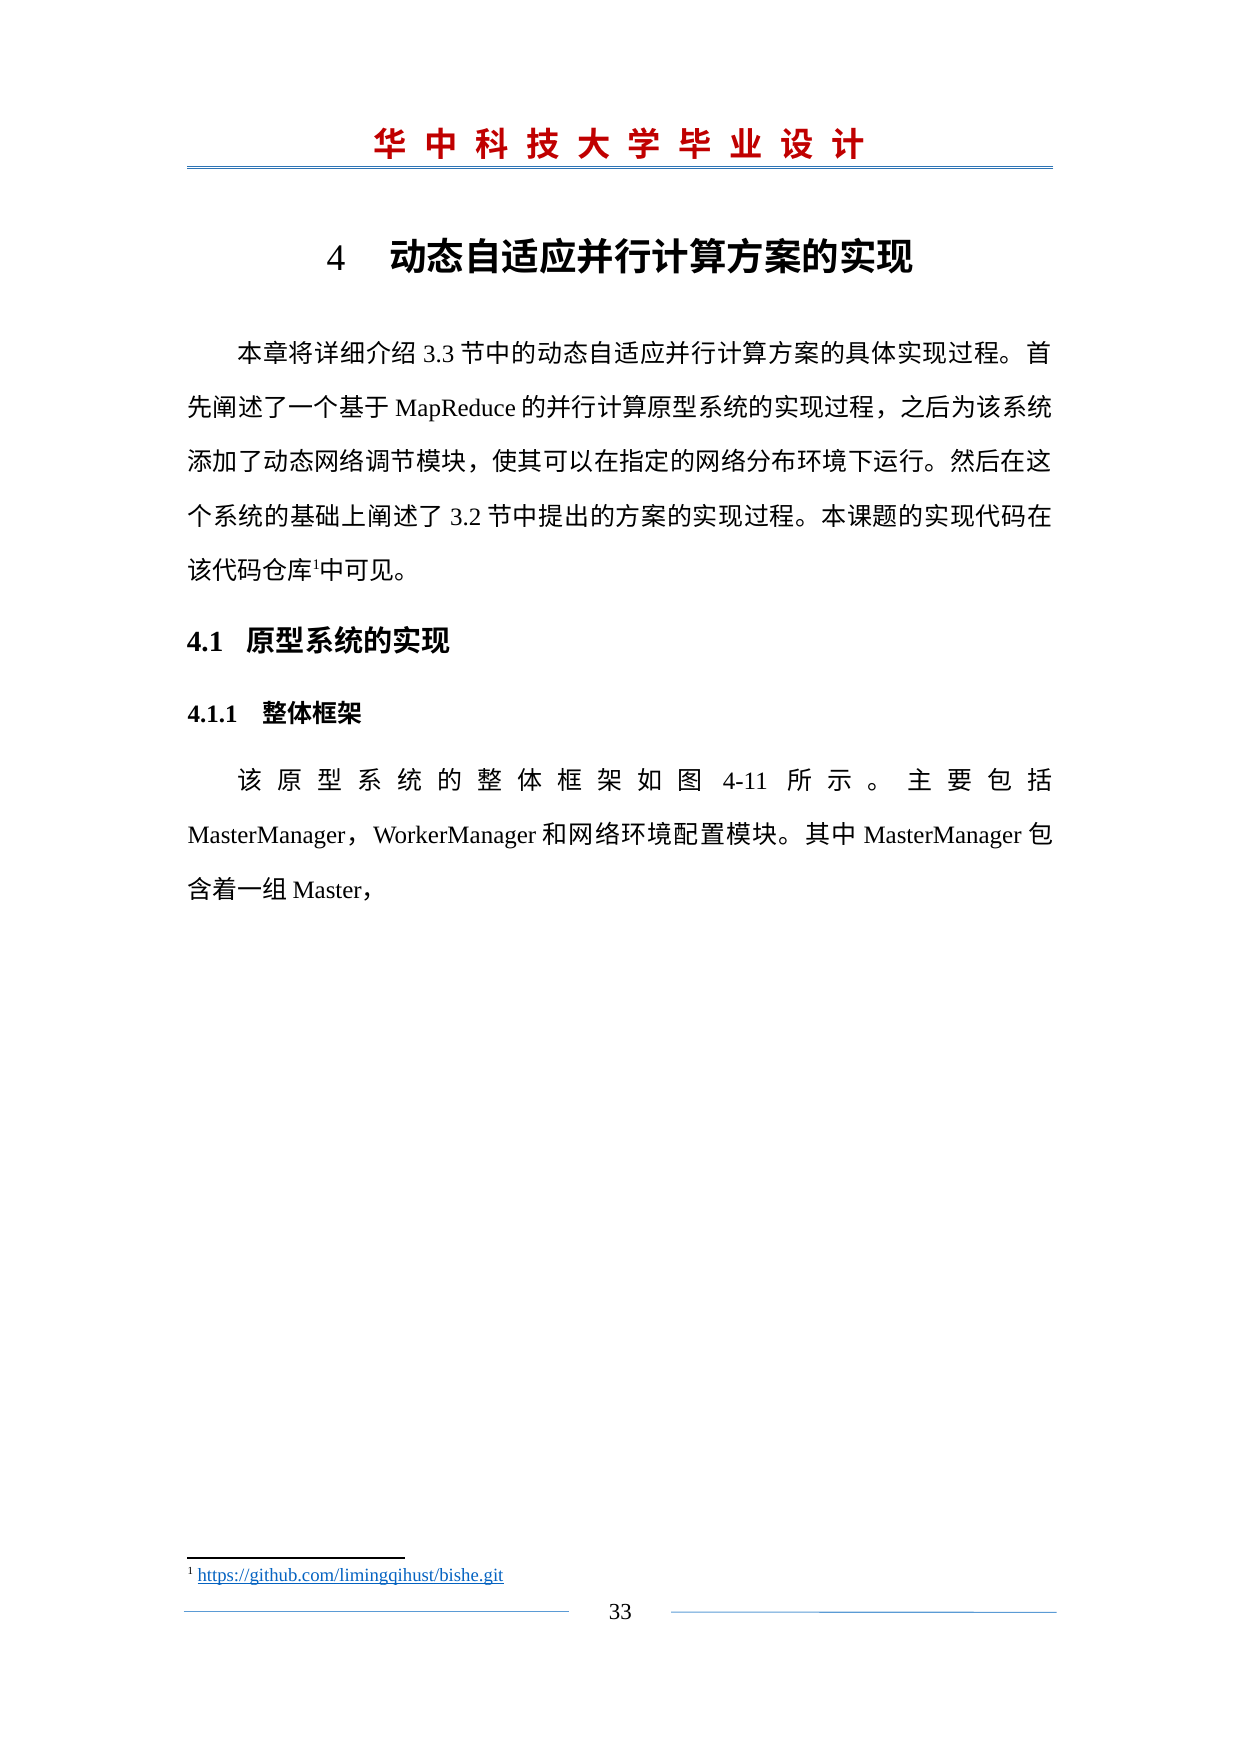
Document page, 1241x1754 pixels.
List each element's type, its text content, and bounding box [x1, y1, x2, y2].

subtitle 动态自适应并行计算方案的实现 [187, 227, 1053, 281]
subtitle 整体框架 [187, 693, 1053, 730]
text 本章将详细介绍3.3节中的动态自适应并行计算方案的具体实现过程。首先阐述了一个基于MapReduce的并行计算原型系统的实现过程，之后为该系统添加了动态网络调节模块，使其可以在指定的网络分布环境下运行。然后在这个系统的基础上阐述了3.2节中提出的方案的实现过程。本课题的实现代码在该代码仓库中可见。 [187, 333, 1053, 587]
subtitle 原型系统的实现 [187, 617, 1053, 660]
